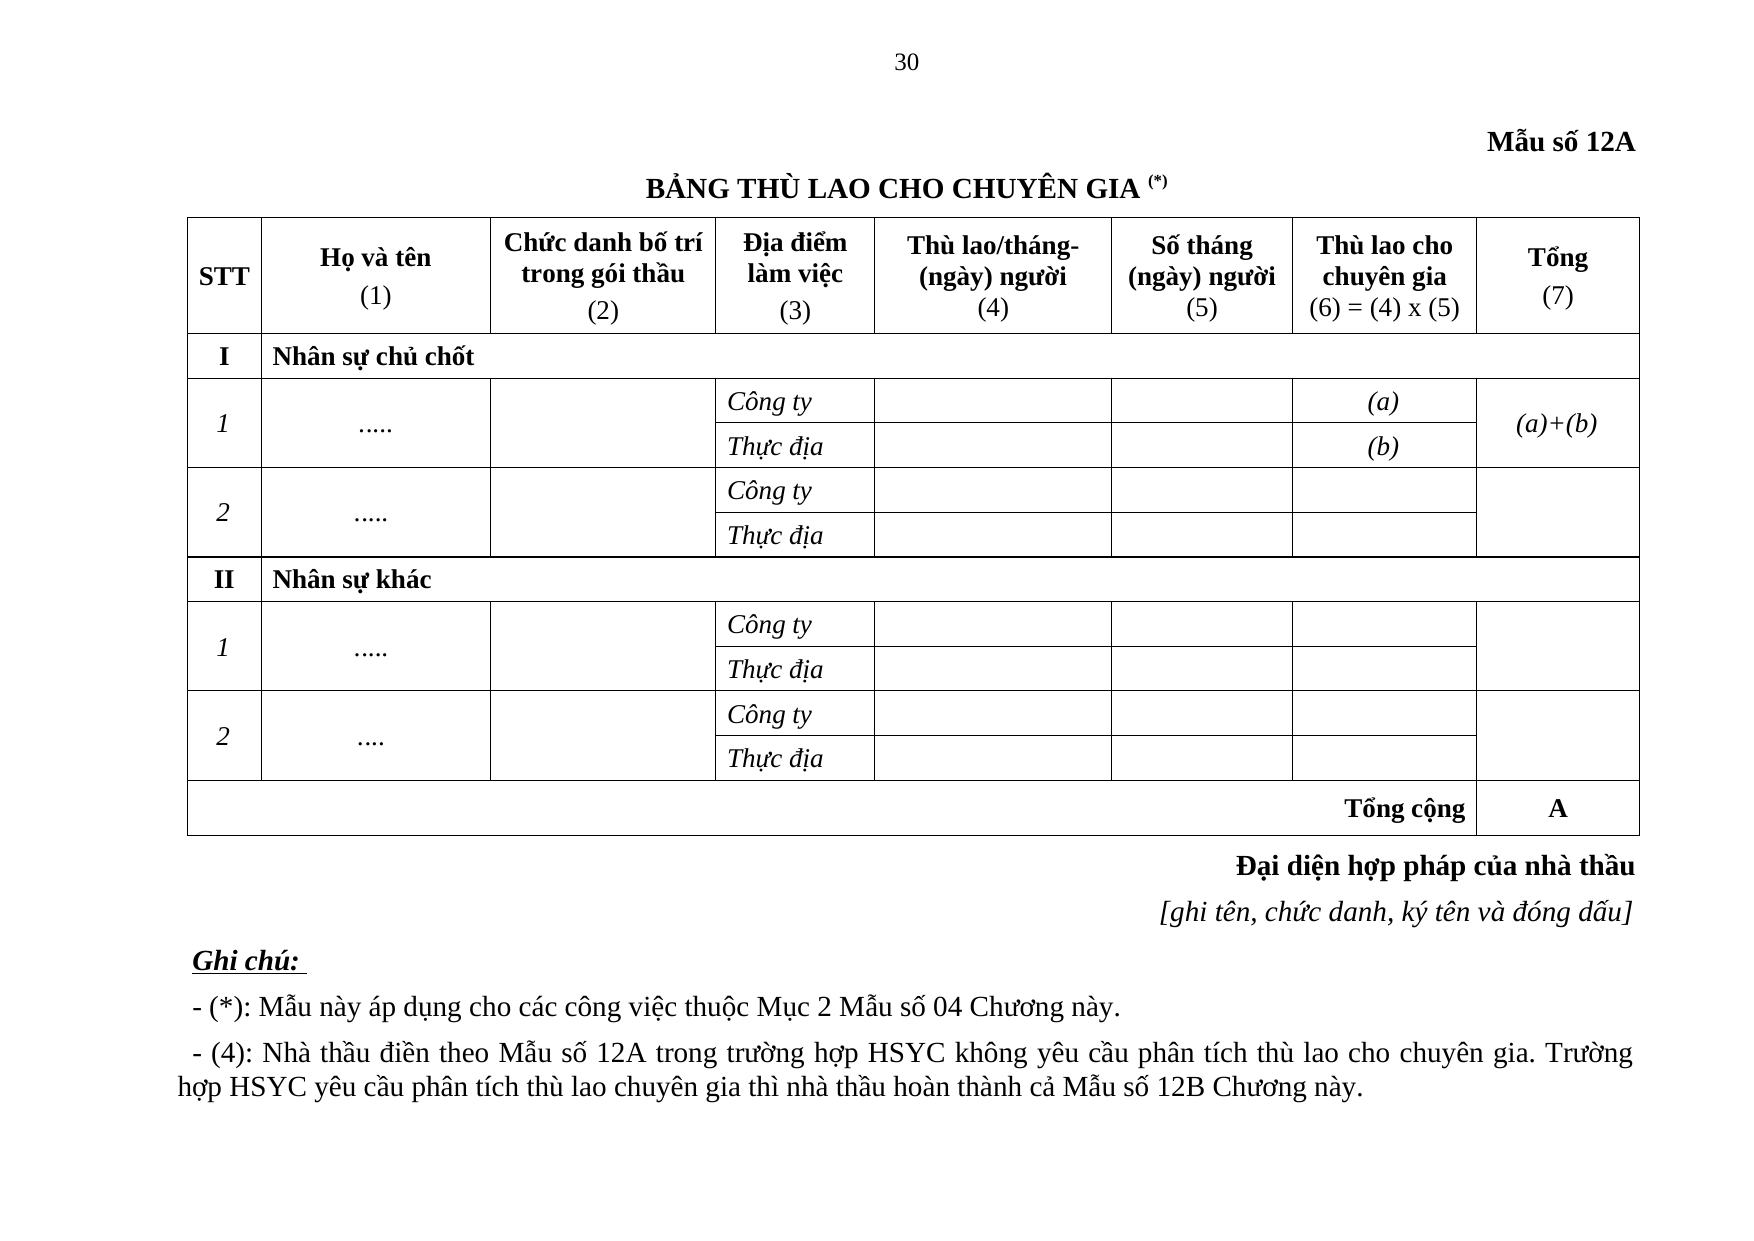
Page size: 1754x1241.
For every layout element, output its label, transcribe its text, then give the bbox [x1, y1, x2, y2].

text [ghi tên, chức danh, ký tên và đóng dấu] [177, 894, 1636, 928]
table_cell 1 [188, 379, 261, 467]
table_cell (a) [1293, 379, 1476, 422]
table_cell [491, 468, 715, 556]
table_cell [875, 736, 1111, 780]
table_cell [875, 513, 1111, 556]
table_cell ..... [262, 468, 490, 556]
table_cell Thực địa [716, 736, 874, 780]
table_cell [1112, 468, 1292, 512]
subtitle Mẫu số 12A [177, 124, 1636, 158]
table_cell (a)+(b) [1477, 379, 1639, 467]
table_cell [1293, 647, 1476, 690]
table_cell Công ty [716, 468, 874, 512]
text Đại diện hợp pháp của nhà thầu [177, 848, 1636, 882]
table_header Tổng (7) [1477, 218, 1639, 333]
table_cell [875, 423, 1111, 467]
table_cell [875, 691, 1111, 735]
table_cell [491, 691, 715, 780]
table_cell Công ty [716, 602, 874, 646]
text - (4): Nhà thầu điền theo Mẫu số 12A trong trường hợp HSYC không yêu cầu phân tích thù lao cho chuyên gia. Trường hợp HSYC yêu cầu phân tích thù lao chuyên gia thì nhà thầu hoàn thành cả Mẫu số 12B Chương này. [177, 1036, 1636, 1103]
table_cell Thực địa [716, 647, 874, 690]
text Ghi chú: [177, 943, 1636, 977]
subtitle BẢNG THÙ LAO CHO CHUYÊN GIA (*) [177, 171, 1636, 204]
table_cell I [188, 334, 261, 378]
table_header Họ và tên (1) [262, 218, 490, 333]
text - (*): Mẫu này áp dụng cho các công việc thuộc Mục 2 Mẫu số 04 Chương này. [177, 989, 1636, 1023]
table_cell [875, 468, 1111, 512]
table_cell [1112, 691, 1292, 735]
table_cell [1112, 736, 1292, 780]
table_cell [1112, 602, 1292, 646]
table_cell [1477, 602, 1639, 690]
table_cell ..... [262, 602, 490, 690]
table_cell [875, 602, 1111, 646]
table_cell Công ty [716, 691, 874, 735]
table_header Chức danh bố trí trong gói thầu (2) [491, 218, 715, 333]
table_cell Nhân sự chủ chốt [262, 334, 1639, 378]
table_cell Thực địa [716, 423, 874, 467]
table_cell Thực địa [716, 513, 874, 556]
table_cell [1293, 602, 1476, 646]
table_header Thù lao/tháng- (ngày) người (4) [875, 218, 1111, 333]
table_header STT [188, 218, 261, 333]
table_header Địa điểm làm việc (3) [716, 218, 874, 333]
table_cell II [188, 558, 261, 601]
table_cell [1112, 379, 1292, 422]
table_cell [1293, 513, 1476, 556]
table_cell [491, 379, 715, 467]
table_cell [1477, 691, 1639, 780]
table_cell ..... [262, 379, 490, 467]
table_cell 1 [188, 602, 261, 690]
table_cell [1293, 736, 1476, 780]
table_cell Nhân sự khác [262, 558, 1639, 601]
table_cell Công ty [716, 379, 874, 422]
table_cell (b) [1293, 423, 1476, 467]
table_cell [1477, 468, 1639, 556]
table_cell [1293, 468, 1476, 512]
table_cell [1112, 513, 1292, 556]
table_cell [1112, 423, 1292, 467]
table_cell 2 [188, 468, 261, 556]
table_cell [491, 602, 715, 690]
table_cell Tổng cộng [188, 781, 1476, 834]
table_header Số tháng (ngày) người (5) [1112, 218, 1292, 333]
table_cell [1112, 647, 1292, 690]
table_cell [875, 379, 1111, 422]
table_cell A [1477, 781, 1639, 834]
table_cell [875, 647, 1111, 690]
table_cell .... [262, 691, 490, 780]
table_header Thù lao cho chuyên gia (6) = (4) x (5) [1293, 218, 1476, 333]
table_cell 2 [188, 691, 261, 780]
table_cell [1293, 691, 1476, 735]
